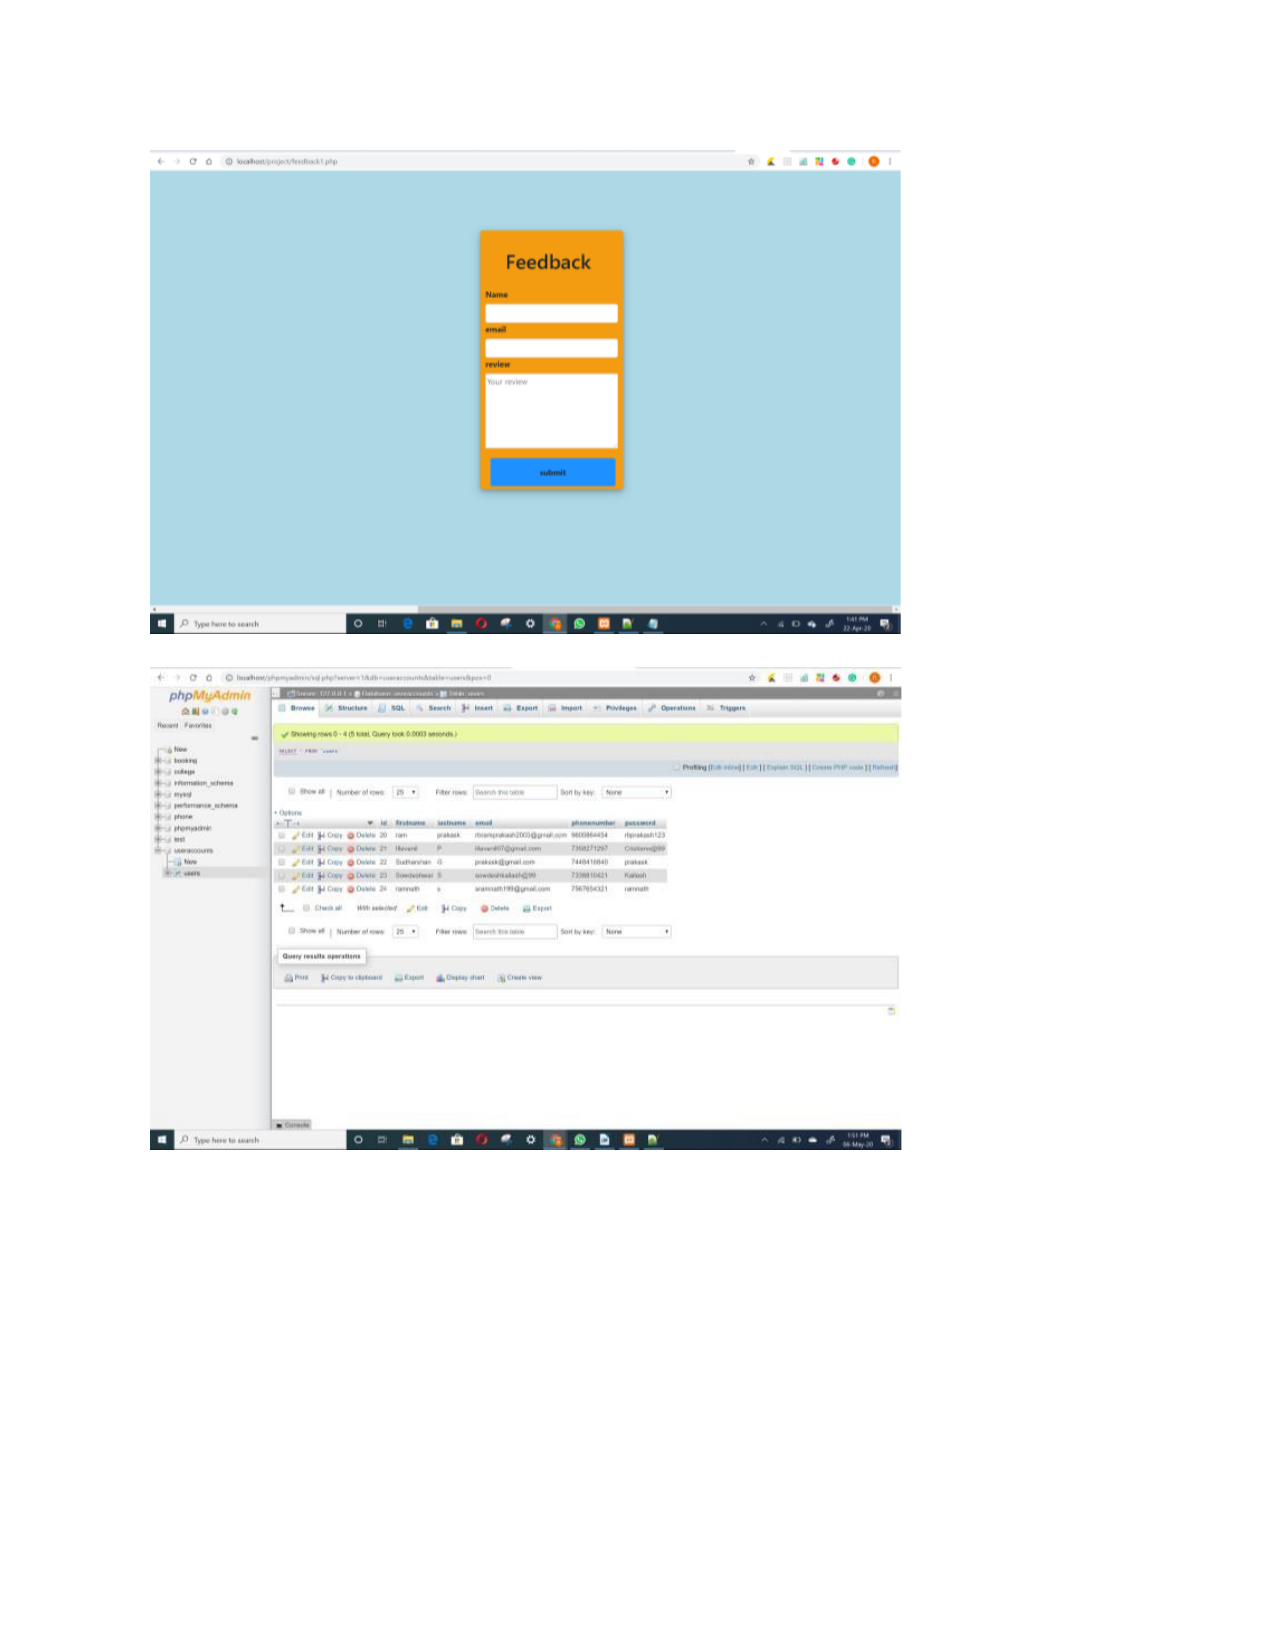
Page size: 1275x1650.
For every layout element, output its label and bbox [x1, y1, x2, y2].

picture [150, 667, 902, 1150]
picture [150, 150, 901, 634]
